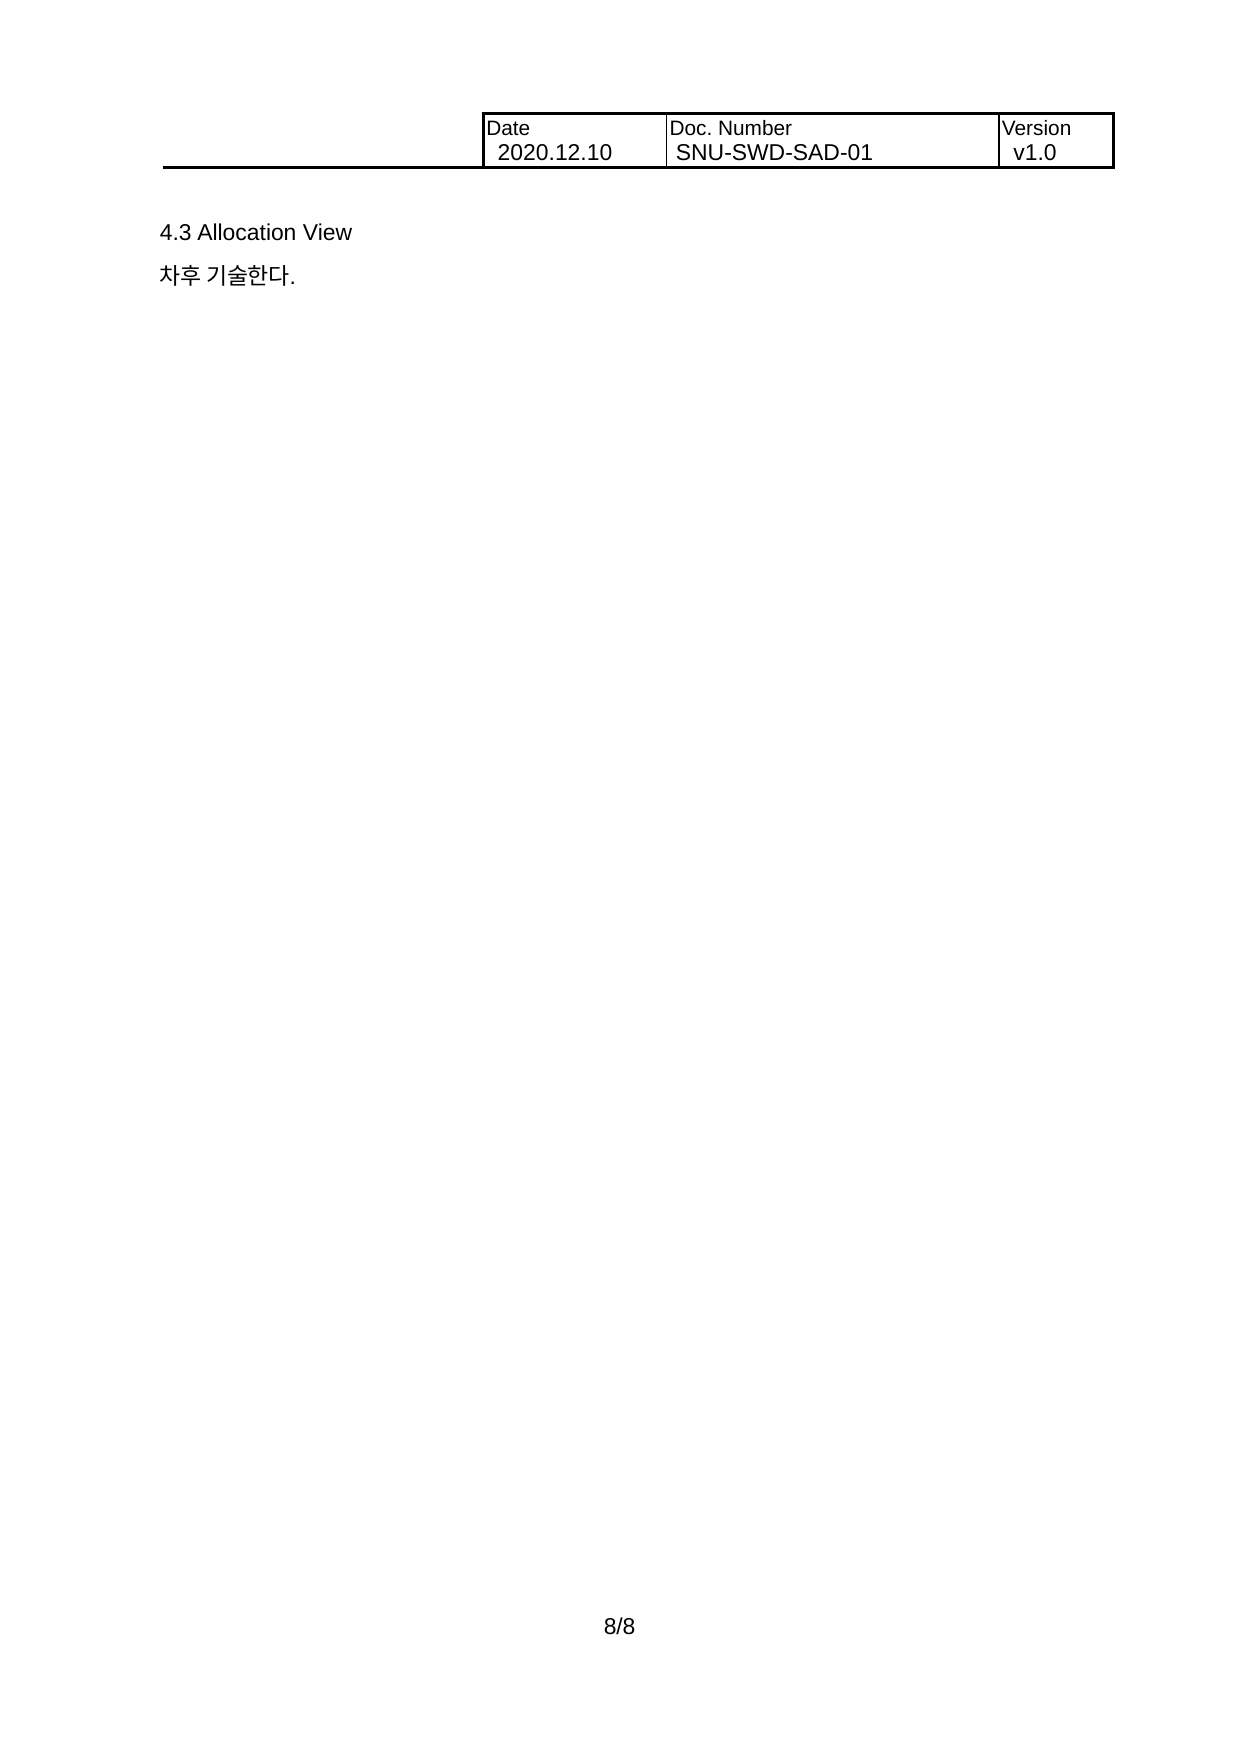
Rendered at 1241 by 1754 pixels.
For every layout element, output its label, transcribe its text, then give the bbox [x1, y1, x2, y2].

text 차후 기술한다. [159, 258, 1081, 291]
subtitle Allocation View [159, 219, 1081, 246]
